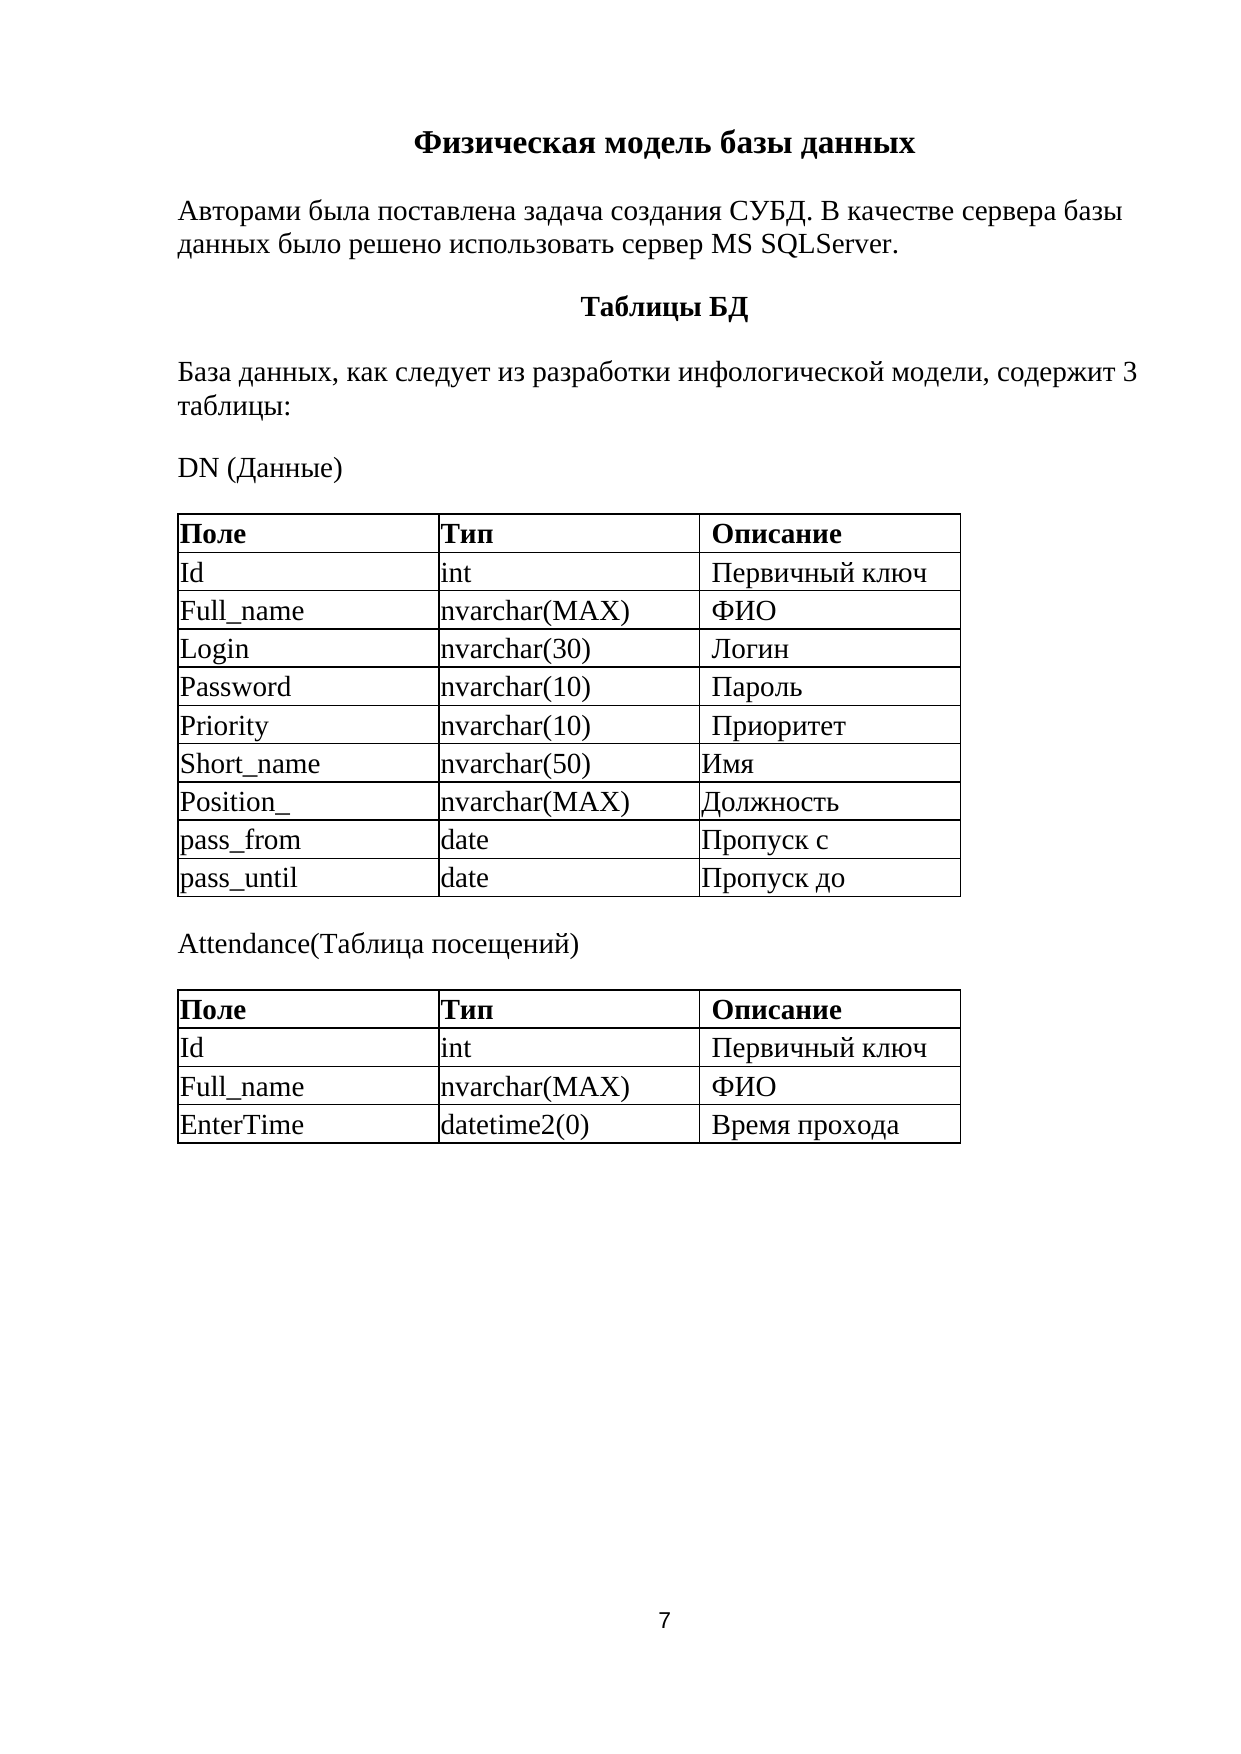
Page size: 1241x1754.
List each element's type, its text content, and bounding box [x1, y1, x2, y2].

table_cell pass_from [179, 821, 438, 857]
table_cell Position_ [179, 783, 438, 819]
table_header Описание [700, 991, 960, 1027]
table_cell Пароль [700, 668, 960, 704]
table_cell Пропуск с [700, 821, 960, 857]
text Авторами была поставлена задача создания СУБД. В качестве сервера базы данных было решено использовать сервер MS SQLServer. [177, 193, 1152, 260]
table_cell Первичный ключ [700, 1029, 960, 1066]
table_cell Имя [700, 744, 960, 781]
table_cell Id [179, 553, 438, 590]
table_cell date [440, 821, 699, 857]
table_cell ФИО [700, 1067, 960, 1104]
table_cell pass_until [179, 859, 438, 896]
table_cell nvarchar(10) [440, 706, 699, 743]
table_cell nvarchar(MAX) [440, 591, 699, 628]
table_cell Password [179, 668, 438, 704]
table_header Поле [179, 515, 438, 552]
table_cell Login [179, 630, 438, 666]
table_cell Full_name [179, 591, 438, 628]
table_cell nvarchar(50) [440, 744, 699, 781]
table_cell ФИО [700, 591, 960, 628]
subtitle Физическая модель базы данных [177, 122, 1152, 161]
table_cell datetime2(0) [440, 1105, 699, 1142]
table_header Описание [700, 515, 960, 552]
table_cell Full_name [179, 1067, 438, 1104]
table_cell Приоритет [700, 706, 960, 743]
text Attendance(Таблица посещений) [177, 926, 1152, 960]
table_cell Логин [700, 630, 960, 666]
table_cell nvarchar(MAX) [440, 1067, 699, 1104]
table_cell Первичный ключ [700, 553, 960, 590]
table_cell Id [179, 1029, 438, 1066]
table_cell Время прохода [700, 1105, 960, 1142]
subtitle Таблицы БД [177, 289, 1152, 323]
table_header Тип [440, 515, 699, 552]
table_header Тип [440, 991, 699, 1027]
table_cell int [440, 553, 699, 590]
table_cell date [440, 859, 699, 896]
text DN (Данные) [177, 451, 1152, 484]
table_cell Short_name [179, 744, 438, 781]
table_cell nvarchar(10) [440, 668, 699, 704]
table_cell int [440, 1029, 699, 1066]
text База данных, как следует из разработки инфологической модели, содержит 3 таблицы: [177, 354, 1152, 421]
table_cell Пропуск до [700, 859, 960, 896]
table_cell nvarchar(MAX) [440, 783, 699, 819]
table_header Поле [179, 991, 438, 1027]
table_cell Должность [700, 783, 960, 819]
table_cell nvarchar(30) [440, 630, 699, 666]
table_cell EnterTime [179, 1105, 438, 1142]
table_cell Priority [179, 706, 438, 743]
